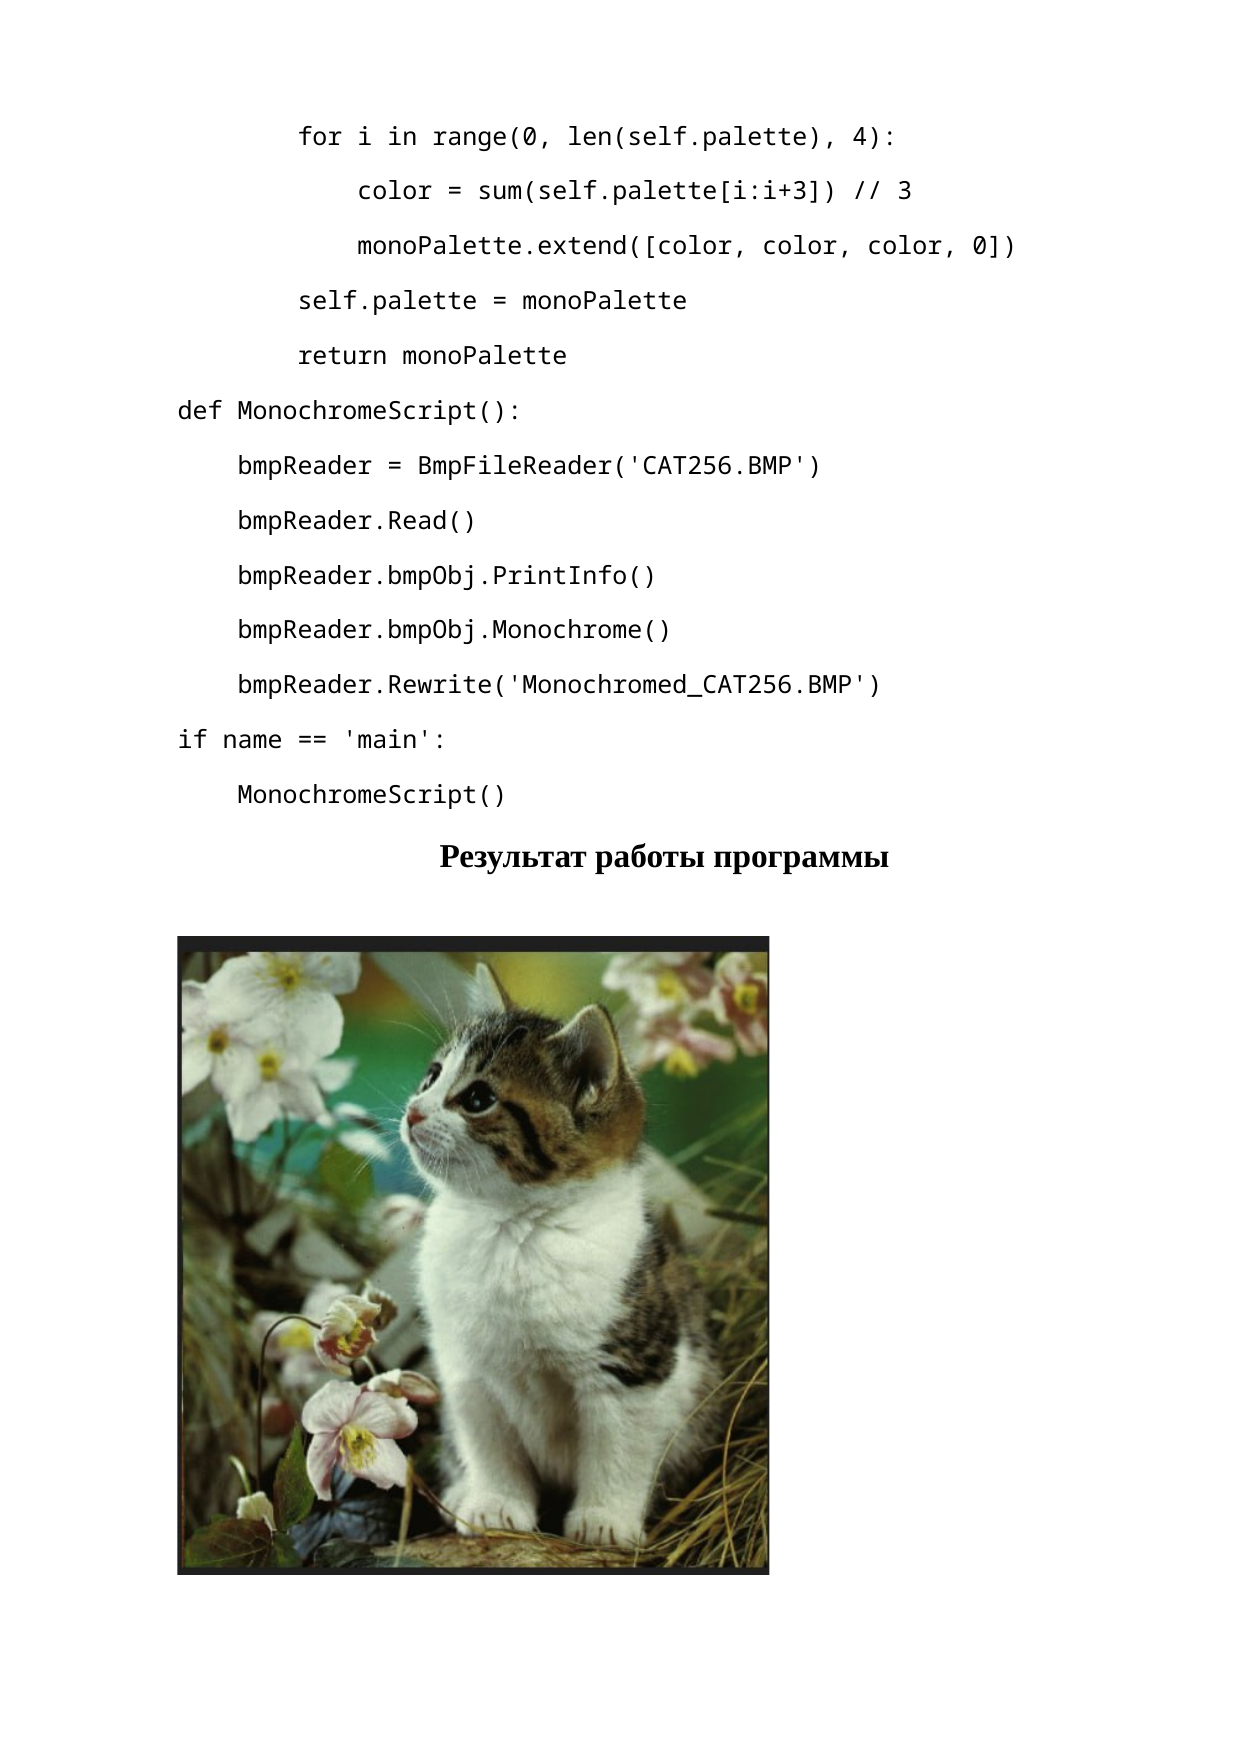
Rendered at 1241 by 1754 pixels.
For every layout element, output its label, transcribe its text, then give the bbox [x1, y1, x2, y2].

text if name == 'main': [177, 722, 1152, 756]
text bmpReader.Rewrite('Monochromed_CAT256.BMP') [177, 667, 1152, 701]
text bmpReader = BmpFileReader('CAT256.BMP') [177, 447, 1152, 482]
text bmpReader.Read() [177, 502, 1152, 536]
text def MonochromeScript(): [177, 393, 1152, 427]
text self.palette = monoPalette [177, 283, 1152, 317]
text for i in range(0, len(self.palette), 4): [177, 118, 1152, 152]
text return monoPalette [177, 338, 1152, 372]
text MonochromeScript() [177, 777, 1152, 811]
picture [177, 936, 770, 1575]
text bmpReader.bmpObj.PrintInfo() [177, 557, 1152, 591]
subtitle Результат работы программы [177, 836, 1152, 874]
text monoPalette.extend([color, color, color, 0]) [177, 228, 1152, 262]
text bmpReader.bmpObj.Monochrome() [177, 612, 1152, 646]
text color = sum(self.palette[i:i+3]) // 3 [177, 173, 1152, 207]
